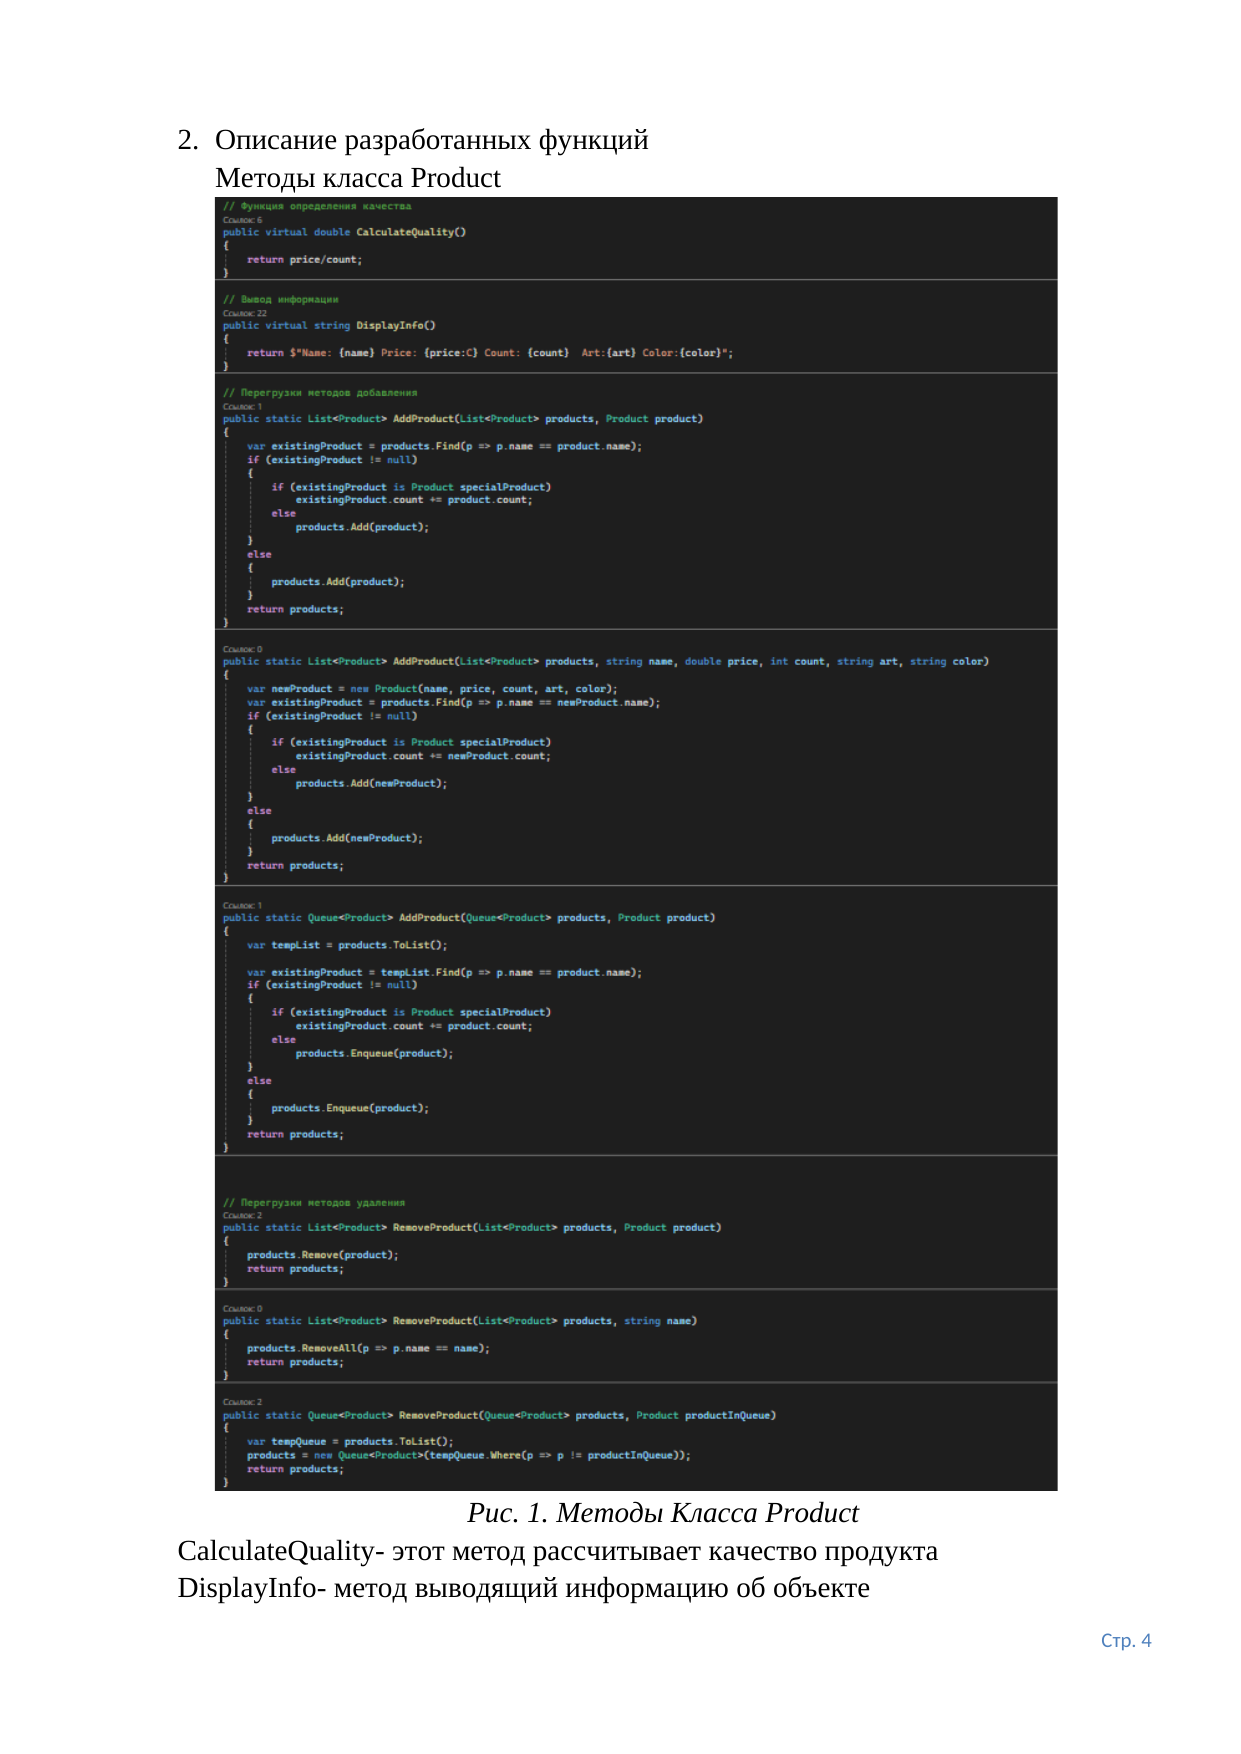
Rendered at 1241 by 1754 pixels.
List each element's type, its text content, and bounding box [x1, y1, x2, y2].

picture [214, 197, 1058, 1491]
subtitle CalculateQuality- этот метод рассчитывает качество продукта [177, 1533, 1152, 1566]
subtitle Описание разработанных функций [177, 122, 1152, 156]
subtitle DisplayInfo- метод выводящий информацию об объекте [177, 1571, 1152, 1604]
subtitle Рис. 1. Методы Класса Product [177, 1495, 1152, 1529]
subtitle Методы класса Product [215, 160, 1152, 193]
